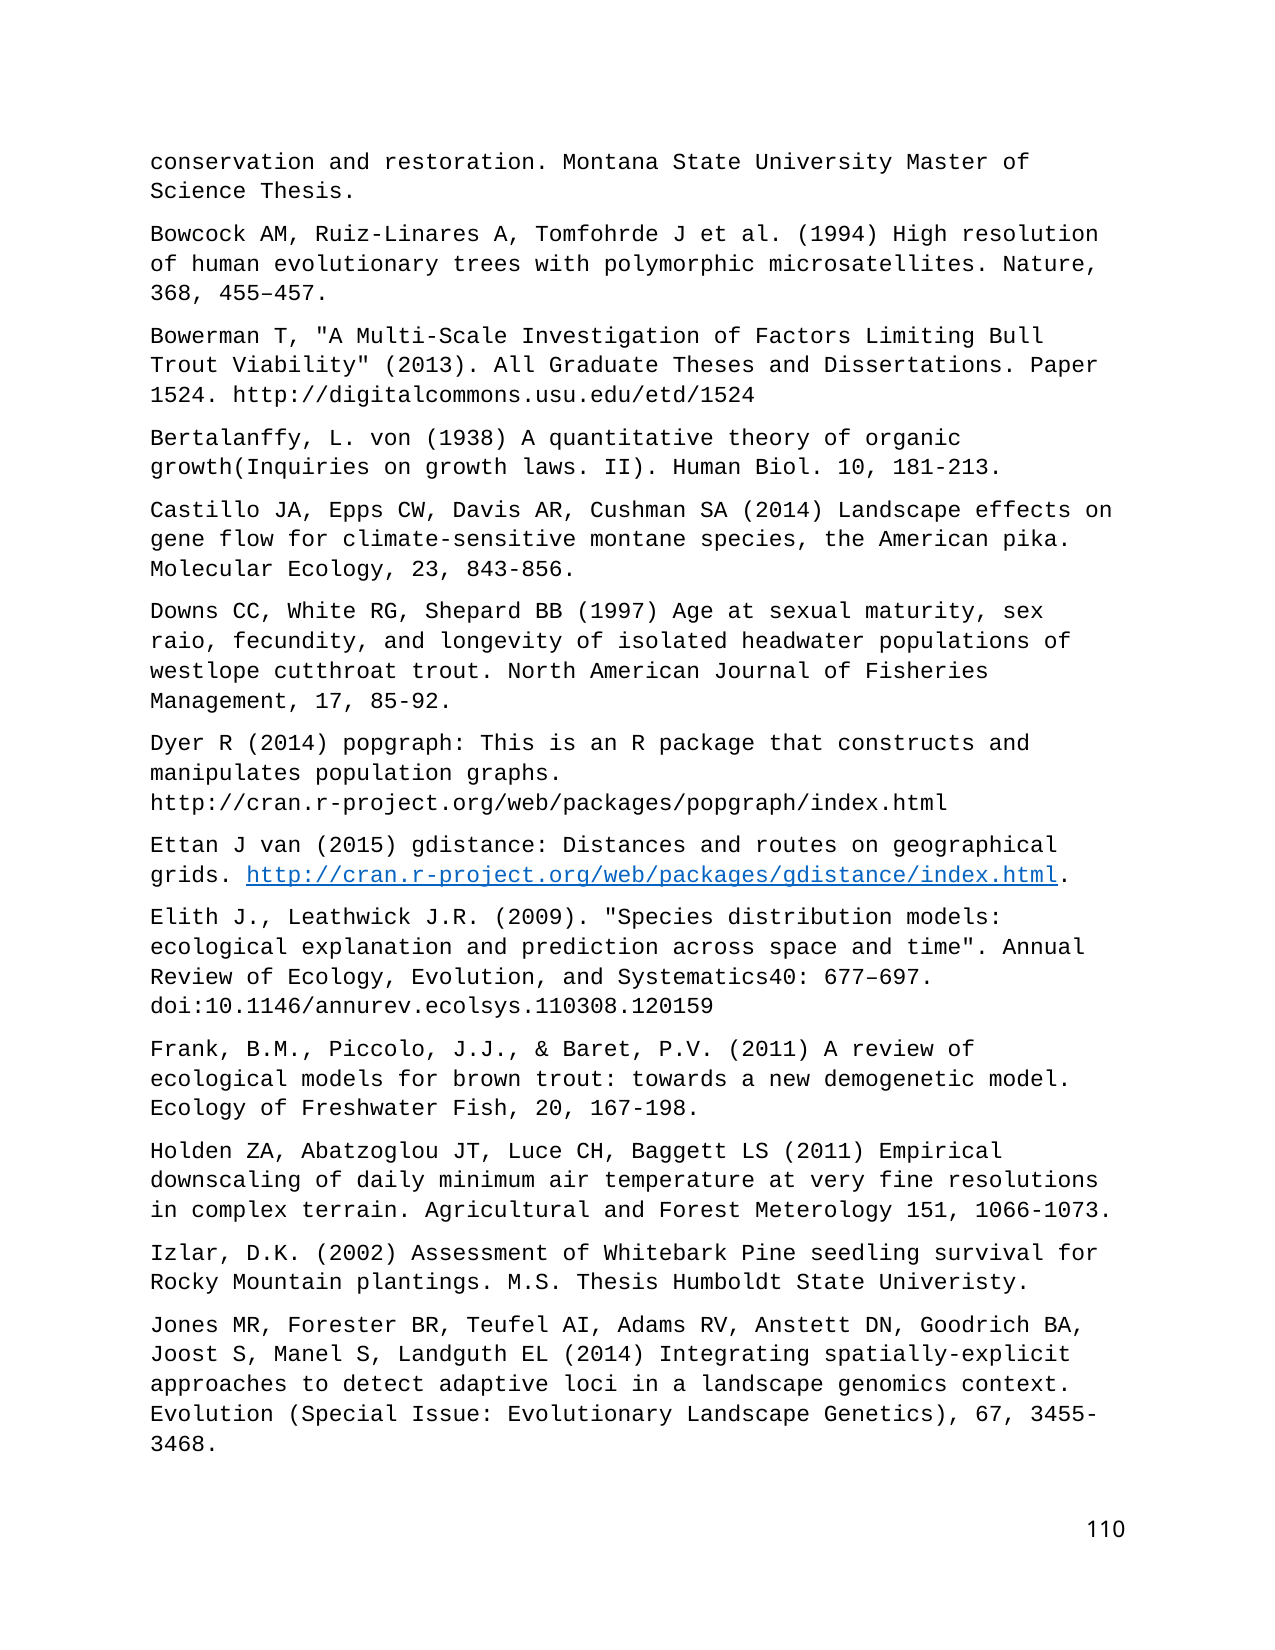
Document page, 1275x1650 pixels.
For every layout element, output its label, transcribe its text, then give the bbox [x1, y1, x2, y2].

text Jones MR, Forester BR, Teufel AI, Adams RV, Anstett DN, Goodrich BA, Joost S, Manel S, Landguth EL (2014) Integrating spatially-explicit approaches to detect adaptive loci in a landscape genomics context. Evolution (Special Issue: Evolutionary Landscape Genetics), 67, 3455-3468. [150, 1313, 1125, 1458]
text Izlar, D.K. (2002) Assessment of Whitebark Pine seedling survival for Rocky Mountain plantings. M.S. Thesis Humboldt State Univeristy. [150, 1241, 1125, 1297]
text Ettan J van (2015) gdistance: Distances and routes on geographical grids. http://cran.r-project.org/web/packages/gdistance/index.html. [150, 833, 1125, 889]
text Holden ZA, Abatzoglou JT, Luce CH, Baggett LS (2011) Empirical downscaling of daily minimum air temperature at very fine resolutions in complex terrain. Agricultural and Forest Meterology 151, 1066-1073. [150, 1139, 1125, 1224]
text Dyer R (2014) popgraph: This is an R package that constructs and manipulates population graphs. http://cran.r-project.org/web/packages/popgraph/index.html [150, 731, 1125, 817]
text Bertalanffy, L. von (1938) A quantitative theory of organic growth(Inquiries on growth laws. II). Human Biol. 10, 181-213. [150, 426, 1125, 482]
text Castillo JA, Epps CW, Davis AR, Cushman SA (2014) Landscape effects on gene flow for climate-sensitive montane species, the American pika. Molecular Ecology, 23, 843-856. [150, 498, 1125, 583]
text Bowerman T, "A Multi-Scale Investigation of Factors Limiting Bull Trout Viability" (2013). All Graduate Theses and Dissertations. Paper 1524. http://digitalcommons.usu.edu/etd/1524 [150, 324, 1125, 409]
text Downs CC, White RG, Shepard BB (1997) Age at sexual maturity, sex raio, fecundity, and longevity of isolated headwater populations of westlope cutthroat trout. North American Journal of Fisheries Management, 17, 85-92. [150, 600, 1125, 715]
text Elith J., Leathwick J.R. (2009). "Species distribution models: ecological explanation and prediction across space and time". Annual Review of Ecology, Evolution, and Systematics40: 677–697. doi:10.1146/annurev.ecolsys.110308.120159 [150, 905, 1125, 1021]
text Bowcock AM, Ruiz-Linares A, Tomfohrde J et al. (1994) High resolution of human evolutionary trees with polymorphic microsatellites. Nature, 368, 455–457. [150, 222, 1125, 308]
text Frank, B.M., Piccolo, J.J., & Baret, P.V. (2011) A review of ecological models for brown trout: towards a new demogenetic model. Ecology of Freshwater Fish, 20, 167-198. [150, 1037, 1125, 1123]
